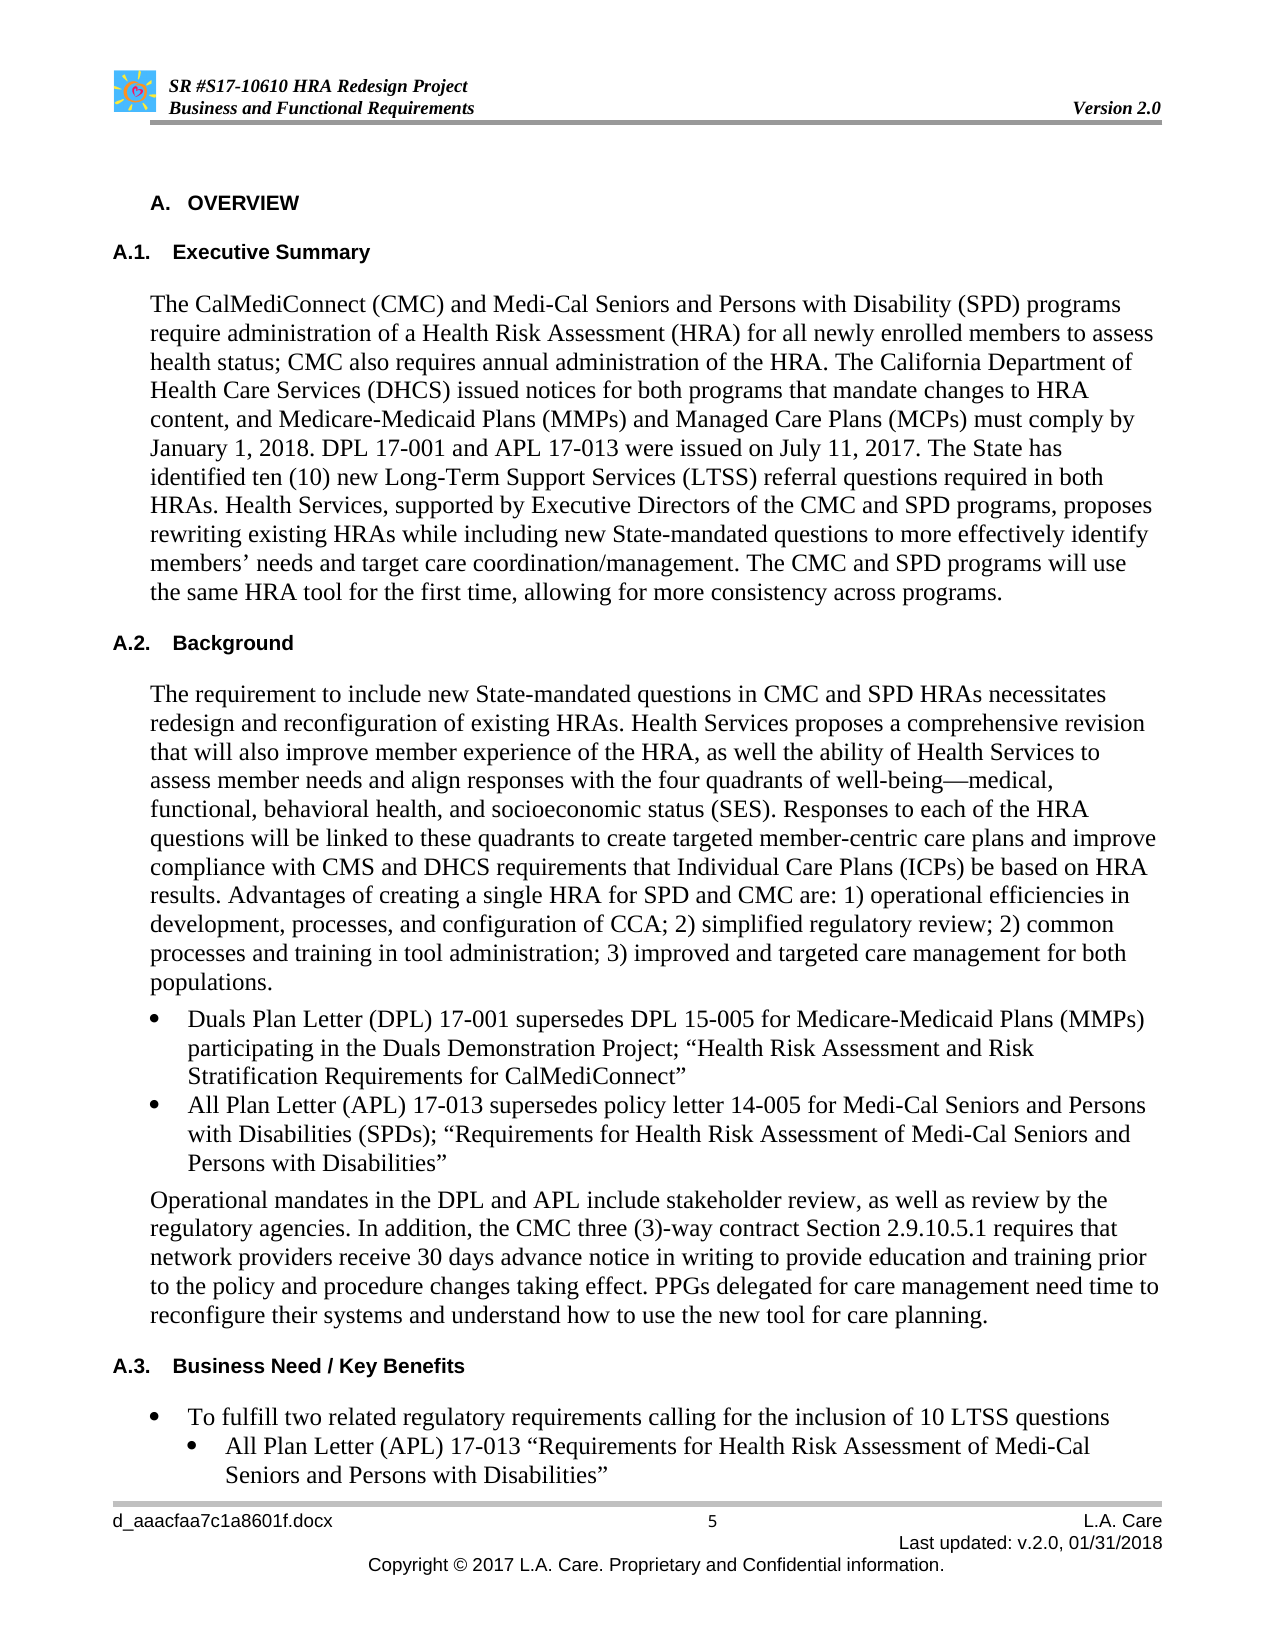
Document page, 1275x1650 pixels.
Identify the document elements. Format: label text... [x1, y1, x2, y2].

list To fulfill two related regulatory requirements calling for the inclusion of 10 LTSS questions [150, 1402, 1162, 1431]
text Overview [150, 191, 1162, 215]
text Operational mandates in the DPL and APL include stakeholder review, as well as review by the regulatory agencies. In addition, the CMC three (3)-way contract Section 2.9.10.5.1 requires that network providers receive 30 days advance notice in writing to provide education and training prior to the policy and procedure changes taking effect. PPGs delegated for care management need time to reconfigure their systems and understand how to use the new tool for care planning. [150, 1185, 1162, 1328]
list All Plan Letter (APL) 17-013 “Requirements for Health Risk Assessment of Medi-Cal Seniors and Persons with Disabilities” [187, 1431, 1162, 1489]
list Duals Plan Letter (DPL) 17-001 supersedes DPL 15-005 for Medicare-Medicaid Plans (MMPs) participating in the Duals Demonstration Project; “Health Risk Assessment and Risk Stratification Requirements for CalMediConnect” [150, 1004, 1162, 1090]
text The CalMediConnect (CMC) and Medi-Cal Seniors and Persons with Disability (SPD) programs require administration of a Health Risk Assessment (HRA) for all newly enrolled members to assess health status; CMC also requires annual administration of the HRA. The California Department of Health Care Services (DHCS) issued notices for both programs that mandate changes to HRA content, and Medicare-Medicaid Plans (MMPs) and Managed Care Plans (MCPs) must comply by January 1, 2018. DPL 17-001 and APL 17-013 were issued on July 11, 2017. The State has identified ten (10) new Long-Term Support Services (LTSS) referral questions required in both HRAs. Health Services, supported by Executive Directors of the CMC and SPD programs, proposes rewriting existing HRAs while including new State-mandated questions to more effectively identify members’ needs and target care coordination/management. The CMC and SPD programs will use the same HRA tool for the first time, allowing for more consistency across programs. [150, 289, 1162, 605]
text Business Need / Key Benefits [112, 1353, 1162, 1377]
text Background [112, 630, 1162, 654]
text The requirement to include new State-mandated questions in CMC and SPD HRAs necessitates redesign and reconfiguration of existing HRAs. Health Services proposes a comprehensive revision that will also improve member experience of the HRA, as well the ability of Health Services to assess member needs and align responses with the four quadrants of well-being—medical, functional, behavioral health, and socioeconomic status (SES). Responses to each of the HRA questions will be linked to these quadrants to create targeted member-centric care plans and improve compliance with CMS and DHCS requirements that Individual Care Plans (ICPs) be based on HRA results. Advantages of creating a single HRA for SPD and CMC are: 1) operational efficiencies in development, processes, and configuration of CCA; 2) simplified regulatory review; 2) common processes and training in tool administration; 3) improved and targeted care management for both populations. [150, 679, 1162, 996]
list All Plan Letter (APL) 17-013 supersedes policy letter 14-005 for Medi-Cal Seniors and Persons with Disabilities (SPDs); “Requirements for Health Risk Assessment of Medi-Cal Seniors and Persons with Disabilities” [150, 1090, 1162, 1176]
text Executive Summary [112, 240, 1162, 264]
